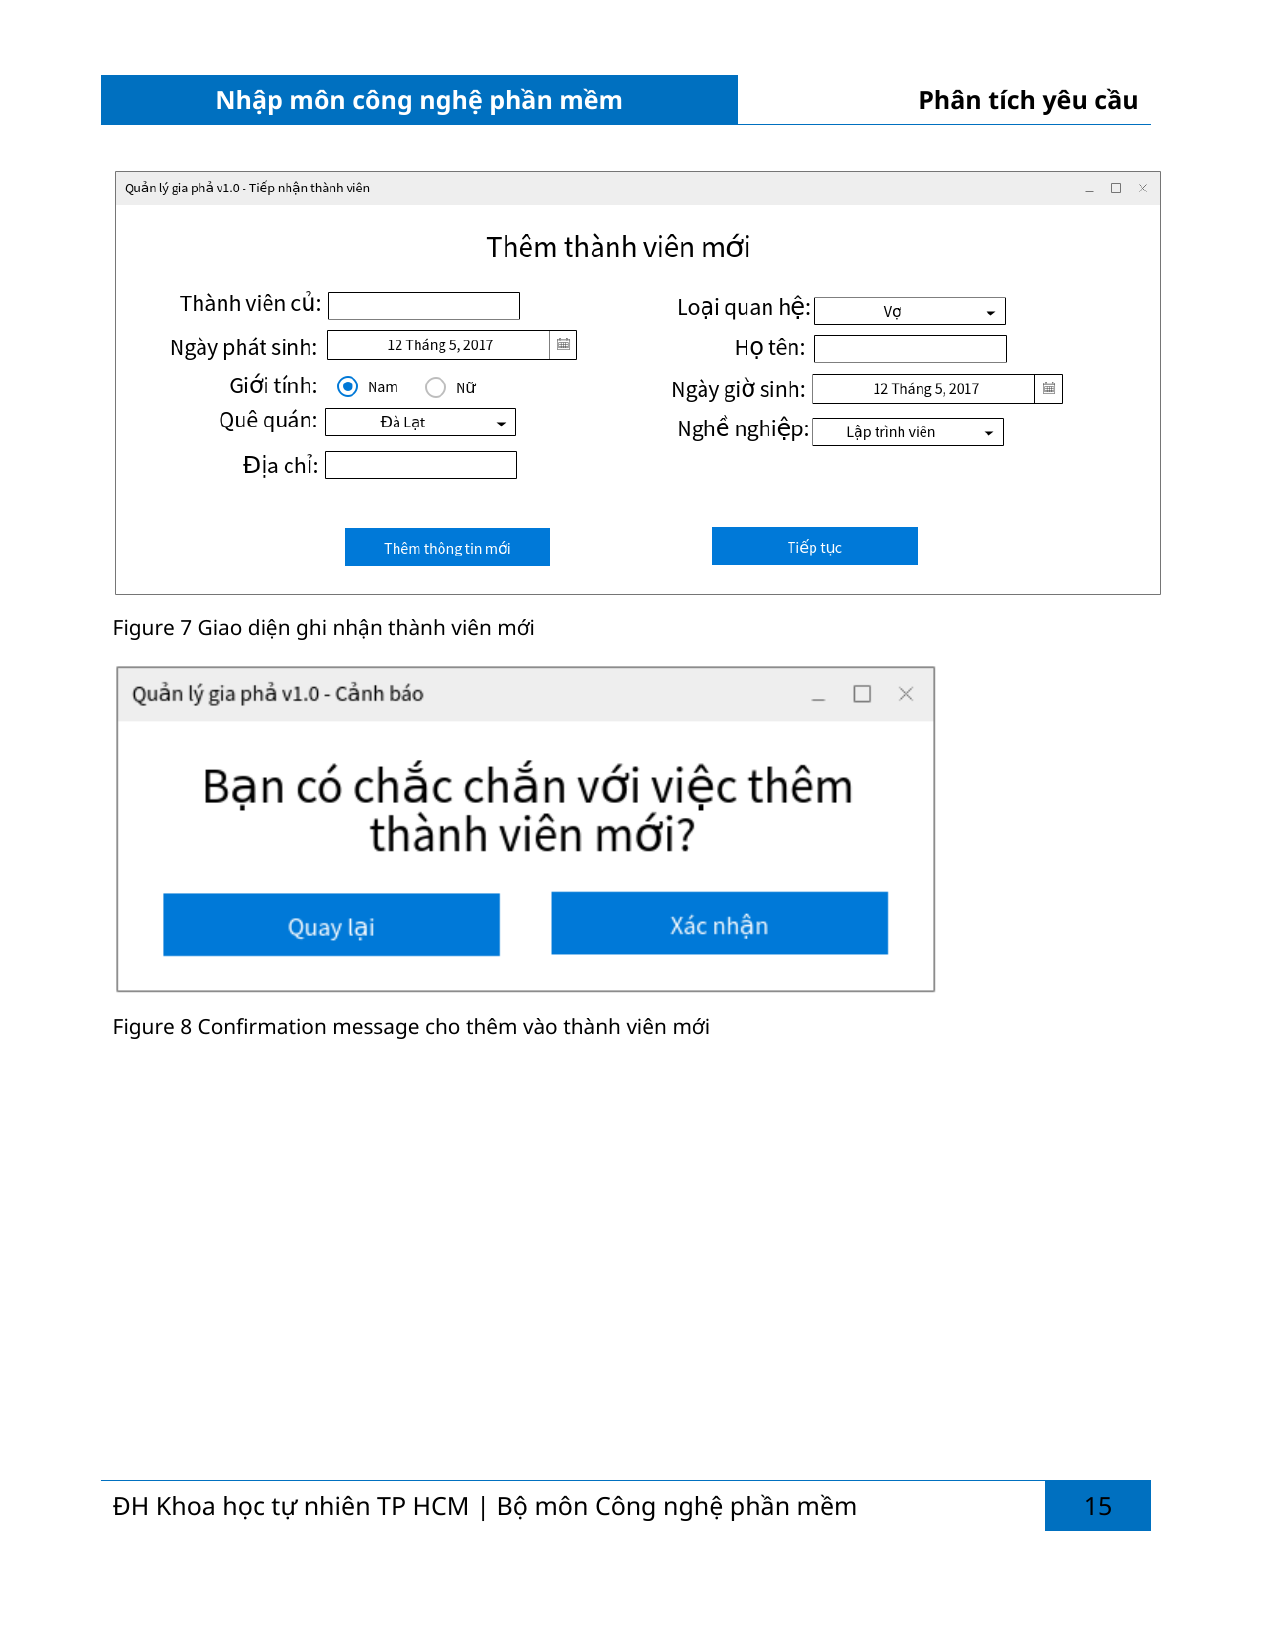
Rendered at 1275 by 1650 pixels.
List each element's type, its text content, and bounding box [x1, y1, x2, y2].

text Figure 7 Giao diện ghi nhận thành viên mới [112, 613, 1162, 642]
picture [112, 662, 939, 997]
picture [112, 169, 1163, 598]
text Figure 8 Confirmation message cho thêm vào thành viên mới [112, 1012, 1162, 1041]
